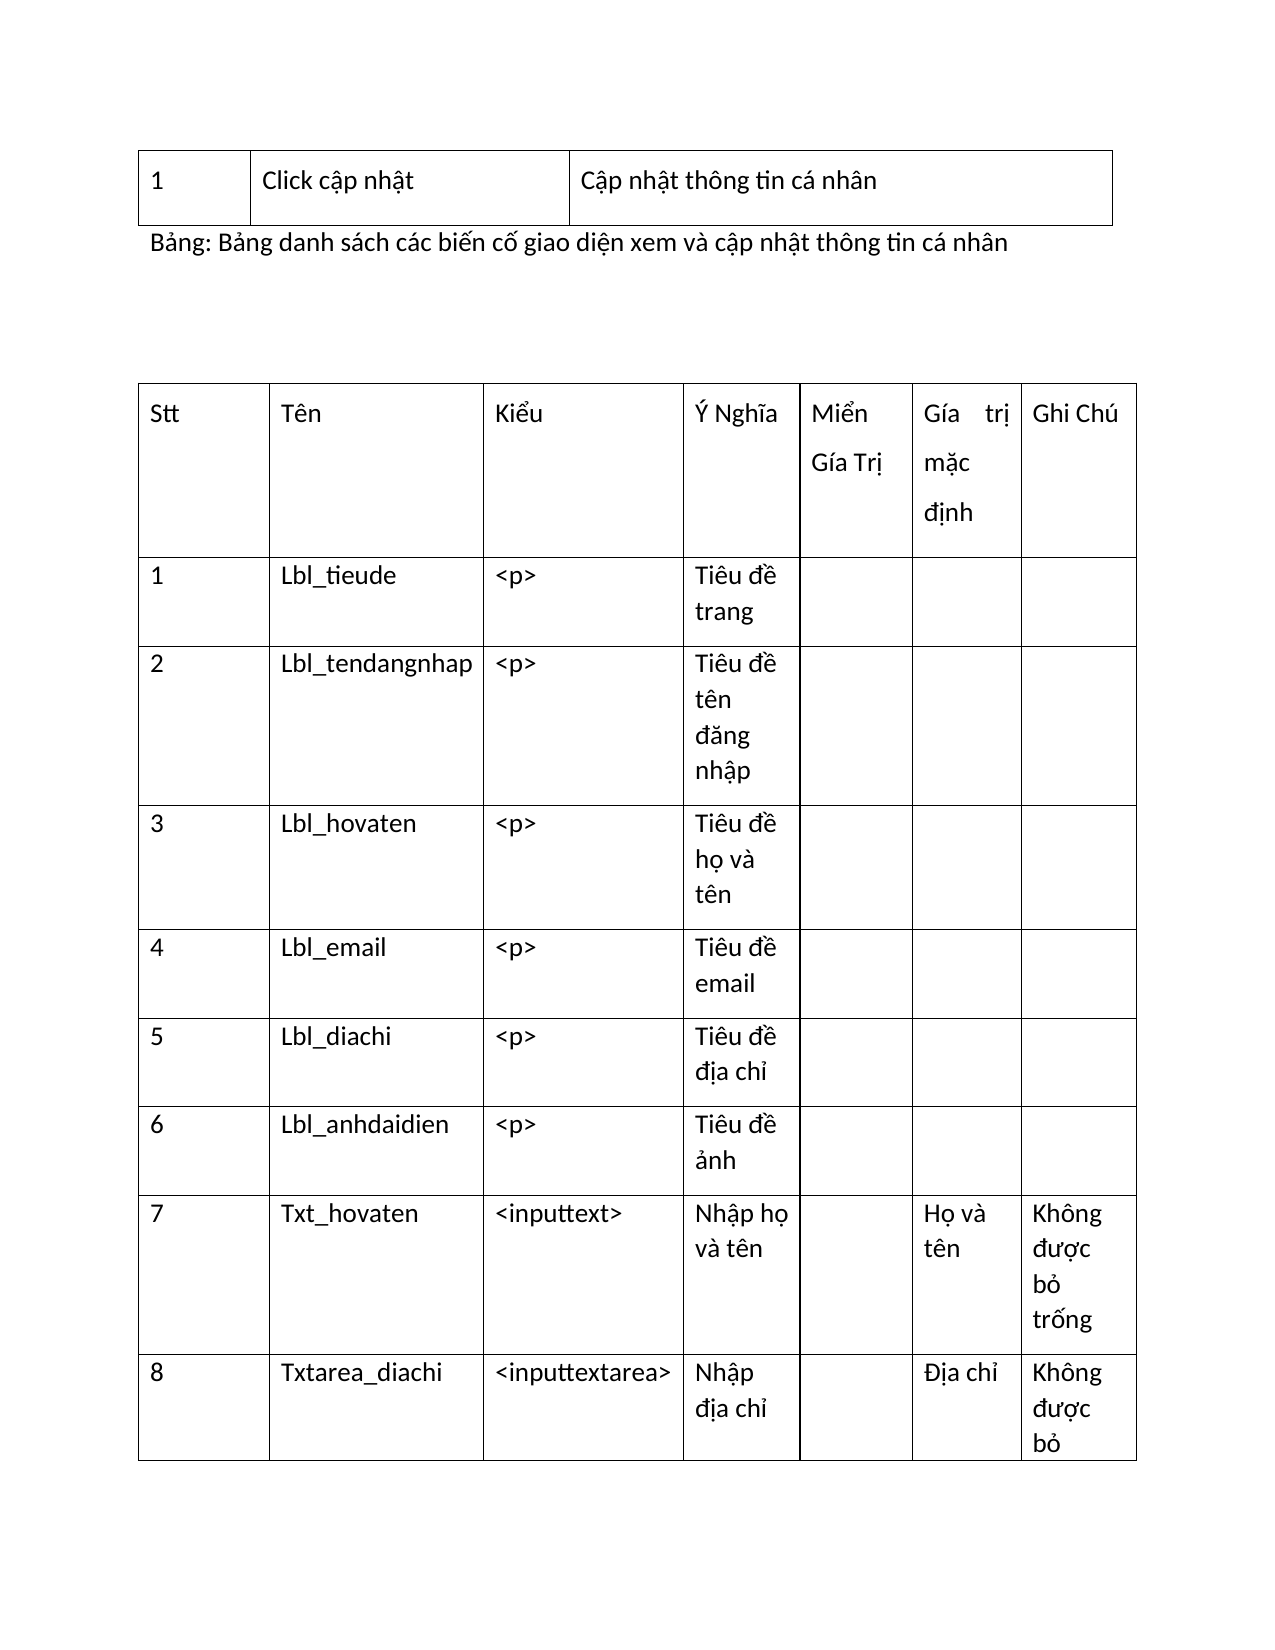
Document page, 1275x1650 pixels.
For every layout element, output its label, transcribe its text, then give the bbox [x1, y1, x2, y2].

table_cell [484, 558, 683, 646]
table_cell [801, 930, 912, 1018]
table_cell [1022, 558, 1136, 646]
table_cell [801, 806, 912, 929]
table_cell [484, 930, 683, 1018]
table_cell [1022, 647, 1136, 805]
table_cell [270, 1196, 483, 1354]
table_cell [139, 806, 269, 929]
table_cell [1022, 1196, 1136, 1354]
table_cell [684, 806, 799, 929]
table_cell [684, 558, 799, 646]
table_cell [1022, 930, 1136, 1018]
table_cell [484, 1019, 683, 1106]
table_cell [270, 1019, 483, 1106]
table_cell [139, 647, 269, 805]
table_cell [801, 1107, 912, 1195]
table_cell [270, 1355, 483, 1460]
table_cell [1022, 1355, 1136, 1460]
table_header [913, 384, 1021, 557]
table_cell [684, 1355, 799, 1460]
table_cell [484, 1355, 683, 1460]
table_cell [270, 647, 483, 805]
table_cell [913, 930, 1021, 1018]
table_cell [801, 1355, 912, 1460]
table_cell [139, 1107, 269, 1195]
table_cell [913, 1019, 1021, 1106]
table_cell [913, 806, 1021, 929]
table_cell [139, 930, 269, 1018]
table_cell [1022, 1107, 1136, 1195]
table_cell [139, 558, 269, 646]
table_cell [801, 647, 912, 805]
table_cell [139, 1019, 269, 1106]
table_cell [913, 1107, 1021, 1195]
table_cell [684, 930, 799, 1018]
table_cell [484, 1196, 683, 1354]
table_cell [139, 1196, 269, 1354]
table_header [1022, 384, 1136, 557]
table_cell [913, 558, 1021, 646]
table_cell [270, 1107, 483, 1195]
text Bảng: Bảng danh sách các biến cố giao diện xem và cập nhật thông tin cá nhân [150, 226, 1125, 259]
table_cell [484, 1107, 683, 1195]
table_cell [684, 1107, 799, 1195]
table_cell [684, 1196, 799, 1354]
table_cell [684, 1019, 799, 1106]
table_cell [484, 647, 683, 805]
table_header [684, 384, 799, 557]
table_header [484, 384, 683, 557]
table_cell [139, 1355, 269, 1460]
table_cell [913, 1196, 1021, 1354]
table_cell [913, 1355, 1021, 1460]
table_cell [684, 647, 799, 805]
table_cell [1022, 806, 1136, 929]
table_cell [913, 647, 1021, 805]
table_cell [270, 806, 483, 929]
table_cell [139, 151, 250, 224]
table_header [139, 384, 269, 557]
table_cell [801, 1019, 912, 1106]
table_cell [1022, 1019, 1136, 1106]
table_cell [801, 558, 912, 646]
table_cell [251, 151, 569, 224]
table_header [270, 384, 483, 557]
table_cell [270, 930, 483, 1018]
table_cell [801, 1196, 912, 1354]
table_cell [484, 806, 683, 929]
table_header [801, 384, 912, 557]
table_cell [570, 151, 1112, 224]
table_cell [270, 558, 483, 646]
